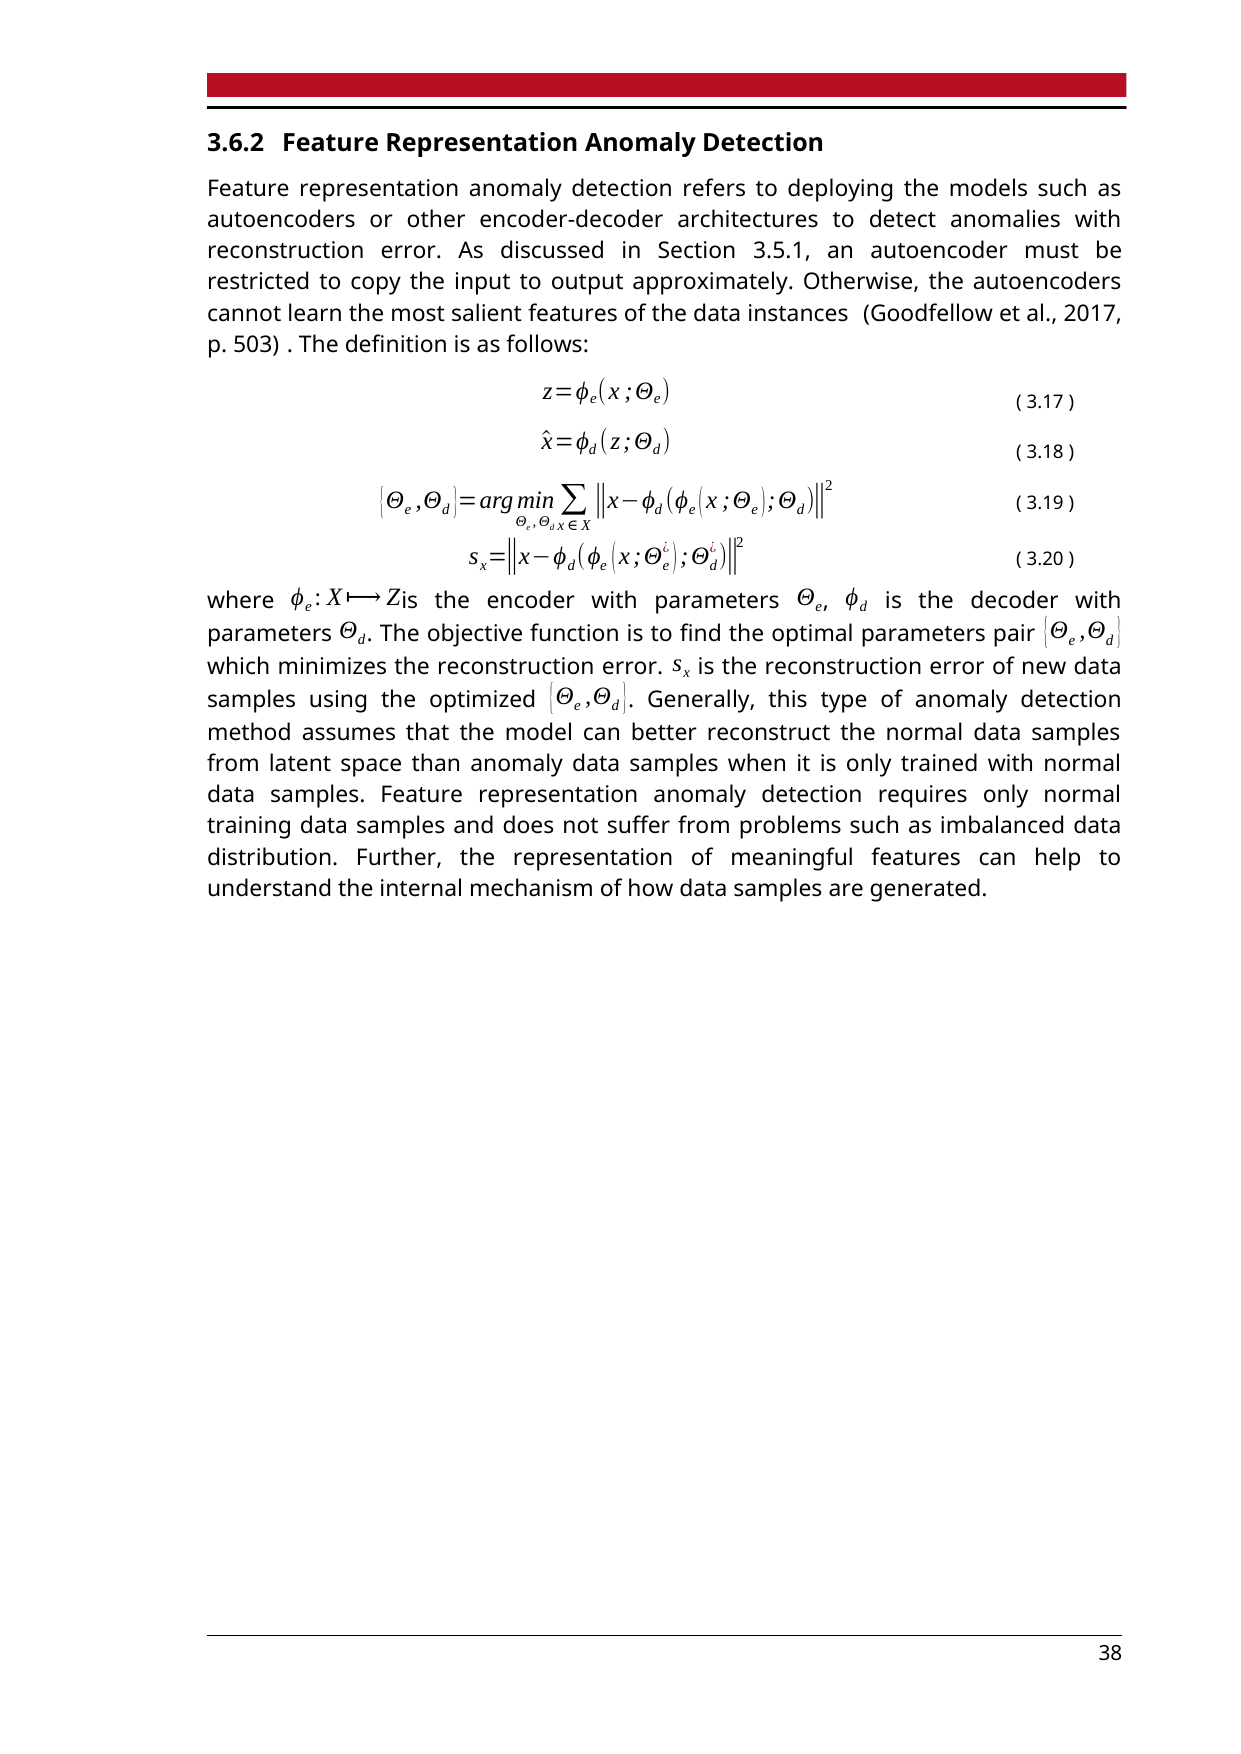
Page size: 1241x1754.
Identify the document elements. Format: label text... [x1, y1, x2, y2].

table_header [207, 376, 1004, 426]
text where is the encoder with parameters , is the decoder with parameters . The objective function is to find the optimal parameters pair which minimizes the reconstruction error. is the reconstruction error of new data samples using the optimized . Generally, this type of anomaly detection method assumes that the model can better reconstruct the normal data samples from latent space than anomaly data samples when it is only trained with normal data samples. Feature representation anomaly detection requires only normal training data samples and does not suffer from problems such as imbalanced data distribution. Further, the representation of meaningful features can help to understand the internal mechanism of how data samples are generated. [207, 584, 1122, 903]
table_cell [207, 426, 1004, 477]
picture [206, 73, 1127, 109]
subtitle Feature Representation Anomaly Detection [207, 125, 1122, 159]
table_cell [207, 477, 1004, 533]
text Feature representation anomaly detection refers to deploying the models such as autoencoders or other encoder-decoder architectures to detect anomalies with reconstruction error. As discussed in Section 3.5.1, an autoencoder must be restricted to copy the input to output approximately. Otherwise, the autoencoders cannot learn the most salient features of the data instances . The definition is as follows: [207, 172, 1122, 359]
table_cell [207, 533, 1004, 584]
